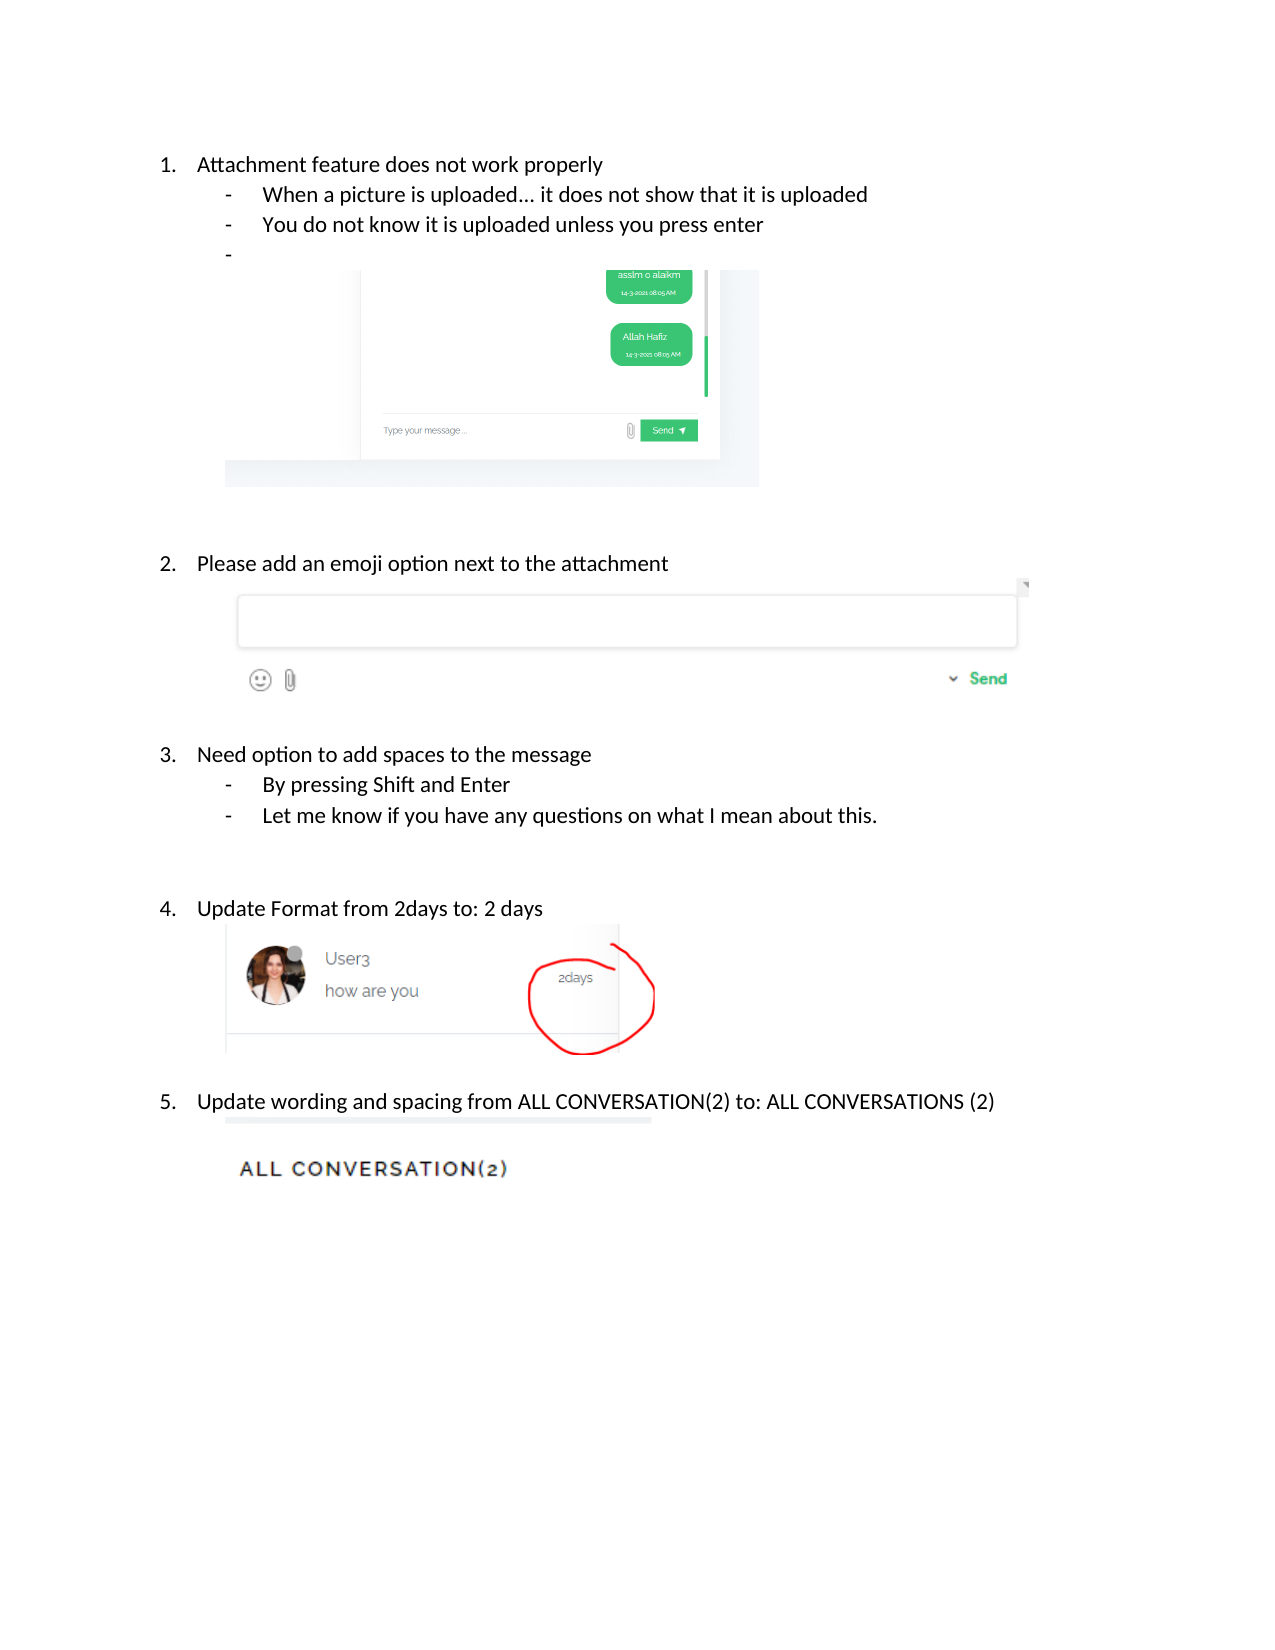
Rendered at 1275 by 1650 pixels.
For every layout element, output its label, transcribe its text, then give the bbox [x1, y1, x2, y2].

list Please add an emoji option next to the attachment [159, 549, 1125, 577]
picture [225, 270, 760, 487]
list By pressing Shift and Enter [225, 771, 1125, 798]
list Update Format from 2days to: 2 days [159, 894, 1125, 922]
list When a picture is uploaded... it does not show that it is uploaded [225, 180, 1125, 208]
list Update wording and spacing from ALL CONVERSATION(2) to: ALL CONVERSATIONS (2) [159, 1087, 1125, 1115]
list You do not know it is uploaded unless you press enter [225, 210, 1125, 238]
list Need option to add spaces to the message [159, 740, 1125, 768]
picture [225, 578, 1029, 708]
picture [225, 1117, 652, 1238]
list Attachment feature does not work properly [159, 150, 1125, 178]
picture [225, 924, 655, 1055]
list Let me know if you have any questions on what I mean about this. [225, 801, 1125, 829]
